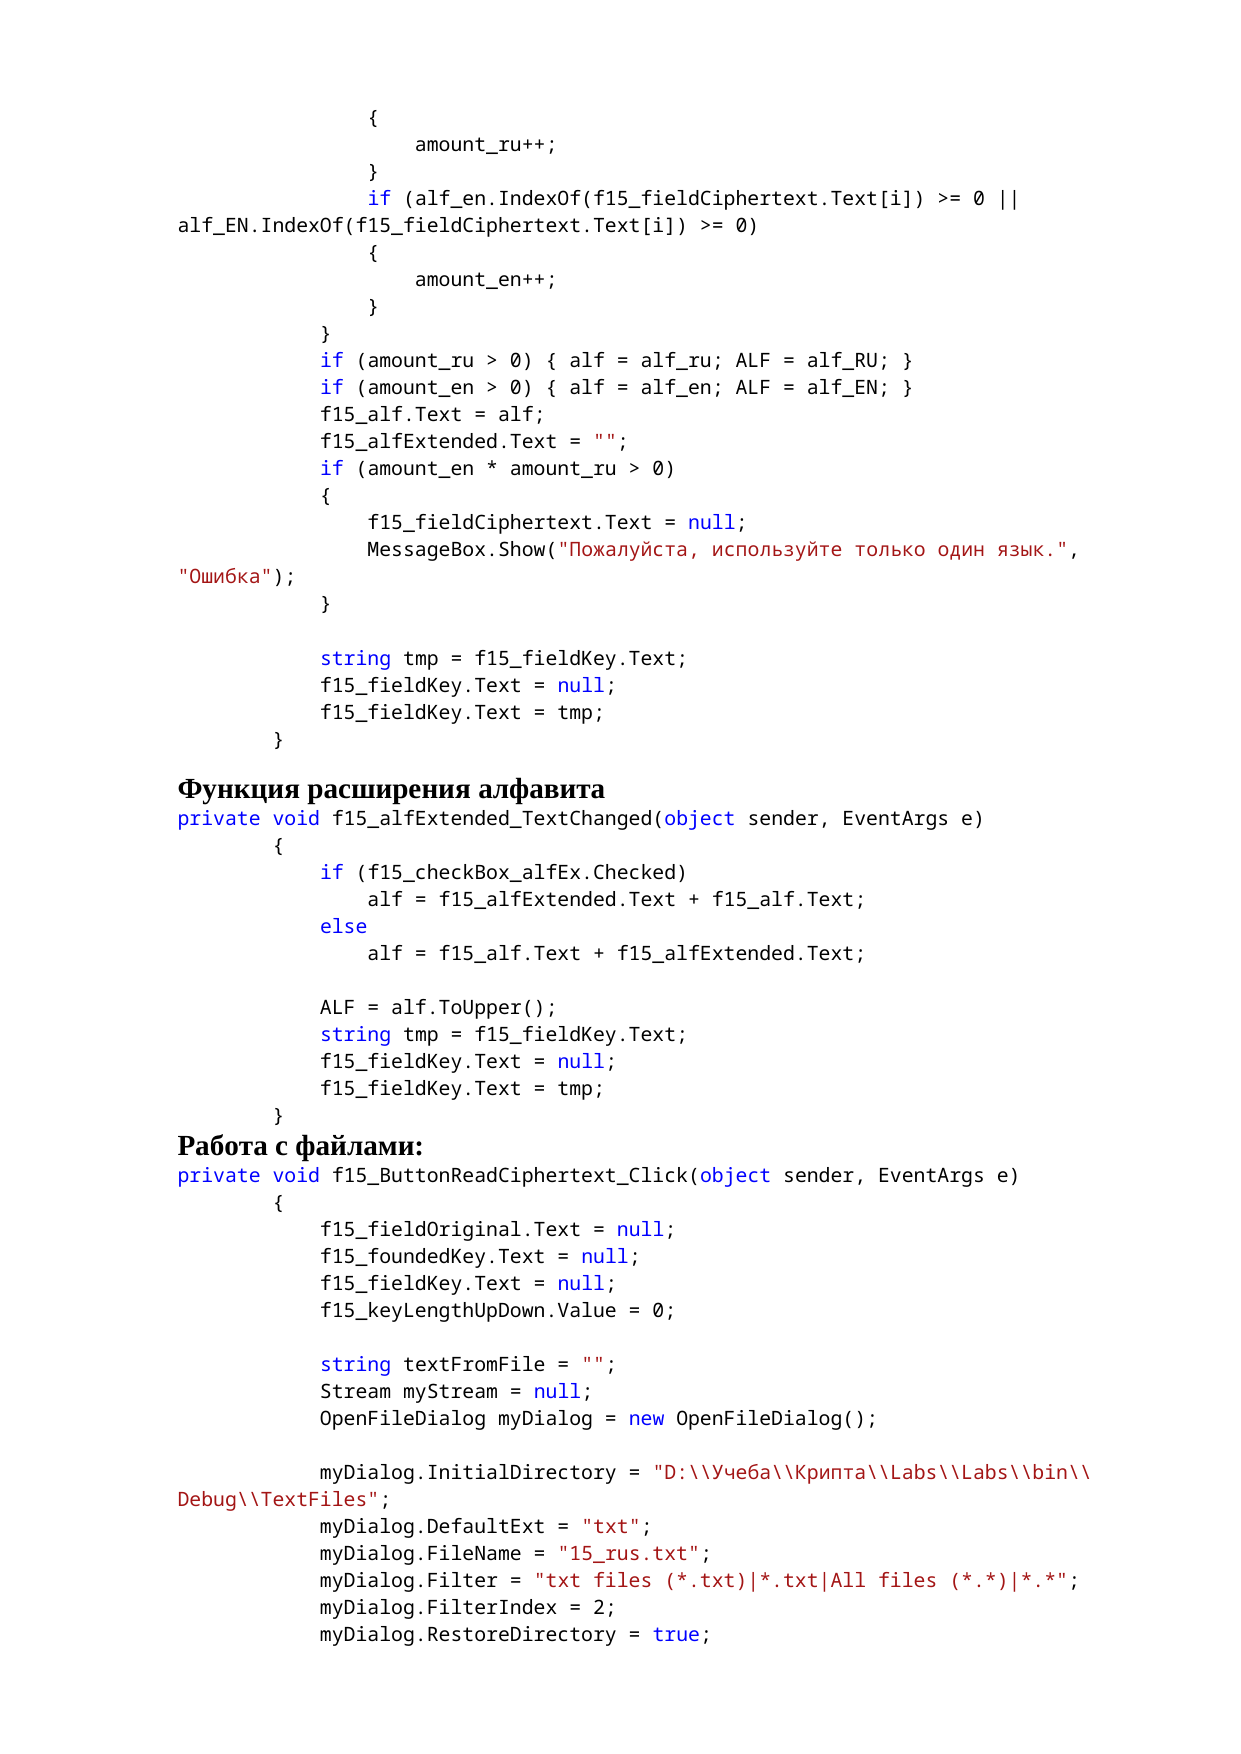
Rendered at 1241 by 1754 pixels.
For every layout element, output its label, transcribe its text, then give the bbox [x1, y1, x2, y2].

text alf = f15_alf.Text + f15_alfExtended.Text; [177, 939, 1152, 966]
text myDialog.DefaultExt = "txt"; [177, 1512, 1152, 1539]
text alf = f15_alfExtended.Text + f15_alf.Text; [177, 885, 1152, 912]
text private void f15_alfExtended_TextChanged(object sender, EventArgs e) [177, 804, 1152, 831]
text { [177, 1188, 1152, 1216]
text { [177, 831, 1152, 858]
text { [177, 481, 1152, 508]
text { [177, 238, 1152, 265]
text f15_alf.Text = alf; [177, 400, 1152, 427]
text myDialog.FilterIndex = 2; [177, 1593, 1152, 1620]
text } [177, 589, 1152, 616]
text Функция расширения алфавита [177, 771, 1152, 804]
text private void f15_ButtonReadCiphertext_Click(object sender, EventArgs e) [177, 1162, 1152, 1188]
text string tmp = f15_fieldKey.Text; [177, 1020, 1152, 1047]
text f15_keyLengthUpDown.Value = 0; [177, 1296, 1152, 1323]
text f15_fieldKey.Text = null; [177, 1269, 1152, 1296]
text f15_fieldKey.Text = tmp; [177, 1074, 1152, 1101]
text myDialog.Filter = "txt files (*.txt)|*.txt|All files (*.*)|*.*"; [177, 1566, 1152, 1593]
text f15_foundedKey.Text = null; [177, 1242, 1152, 1269]
text if (amount_en > 0) { alf = alf_en; ALF = alf_EN; } [177, 373, 1152, 400]
text Stream myStream = null; [177, 1377, 1152, 1404]
text if (alf_en.IndexOf(f15_fieldCiphertext.Text[i]) >= 0 || alf_EN.IndexOf(f15_fieldCiphertext.Text[i]) >= 0) [177, 184, 1152, 238]
text Работа с файлами: [177, 1128, 1152, 1162]
text string tmp = f15_fieldKey.Text; [177, 644, 1152, 671]
text if (amount_en * amount_ru > 0) [177, 454, 1152, 481]
text { [177, 103, 1152, 130]
text f15_fieldKey.Text = tmp; [177, 698, 1152, 725]
text OpenFileDialog myDialog = new OpenFileDialog(); [177, 1404, 1152, 1431]
text string textFromFile = ""; [177, 1350, 1152, 1377]
text myDialog.InitialDirectory = "D:\\Учеба\\Крипта\\Labs\\Labs\\bin\\Debug\\TextFiles"; [177, 1458, 1152, 1512]
text else [177, 912, 1152, 939]
text myDialog.RestoreDirectory = true; [177, 1620, 1152, 1647]
text amount_en++; [177, 265, 1152, 292]
text } [177, 1101, 1152, 1128]
text } [177, 725, 1152, 752]
text } [177, 157, 1152, 184]
text f15_fieldKey.Text = null; [177, 1047, 1152, 1074]
text f15_alfExtended.Text = ""; [177, 427, 1152, 454]
text } [177, 292, 1152, 319]
text } [177, 319, 1152, 346]
text myDialog.FileName = "15_rus.txt"; [177, 1539, 1152, 1566]
text amount_ru++; [177, 130, 1152, 157]
text f15_fieldOriginal.Text = null; [177, 1216, 1152, 1242]
text if (amount_ru > 0) { alf = alf_ru; ALF = alf_RU; } [177, 346, 1152, 373]
text f15_fieldCiphertext.Text = null; [177, 508, 1152, 535]
text MessageBox.Show("Пожалуйста, используйте только один язык.", "Ошибка"); [177, 535, 1152, 589]
text ALF = alf.ToUpper(); [177, 993, 1152, 1020]
text if (f15_checkBox_alfEx.Checked) [177, 858, 1152, 885]
text f15_fieldKey.Text = null; [177, 671, 1152, 698]
